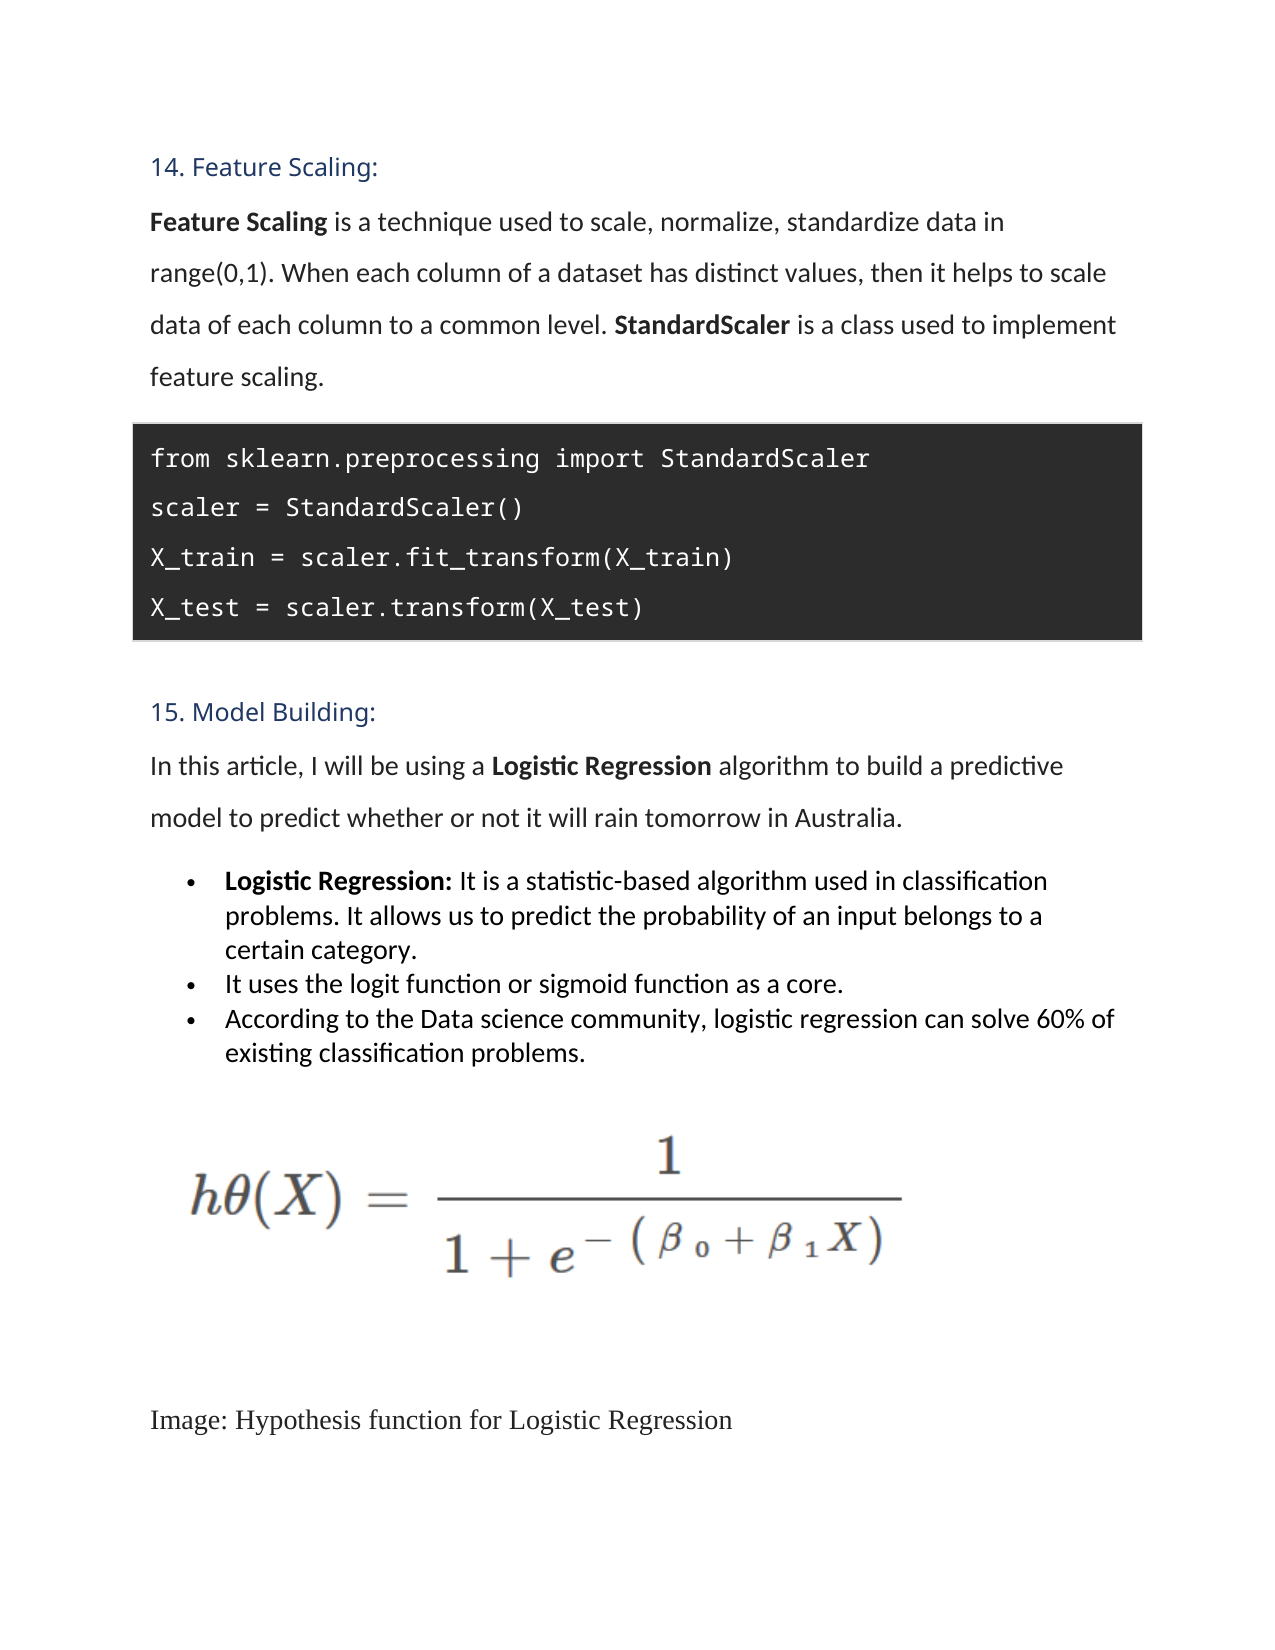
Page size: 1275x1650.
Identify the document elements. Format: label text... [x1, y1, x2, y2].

picture [150, 1099, 924, 1320]
text scaler = StandardScaler() [133, 472, 1142, 522]
text X_train = scaler.fit_transform(X_train) [133, 522, 1142, 571]
list Logistic Regression: It is a statistic-based algorithm used in classification problems. It allows us to predict the probability of an input belongs to a certain category. [187, 863, 1125, 966]
text X_test = scaler.transform(X_test) [133, 571, 1142, 640]
text In this article, I will be using a Logistic Regression algorithm to build a predictive model to predict whether or not it will rain tomorrow in Australia. [150, 731, 1125, 834]
text from sklearn.preprocessing import StandardScaler [133, 424, 1142, 472]
list According to the Data science community, logistic regression can solve 60% of existing classification problems. [187, 1001, 1125, 1069]
list It uses the logit function or sigmoid function as a core. [187, 966, 1125, 1001]
subtitle 14. Feature Scaling: [150, 150, 1125, 184]
subtitle 15. Model Building: [150, 694, 1125, 728]
text Feature Scaling is a technique used to scale, normalize, standardize data in range(0,1). When each column of a dataset has distinct values, then it helps to scale data of each column to a common level. StandardScaler is a class used to implement feature scaling. [150, 187, 1125, 393]
text Image: Hypothesis function for Logistic Regression [150, 1384, 1125, 1436]
